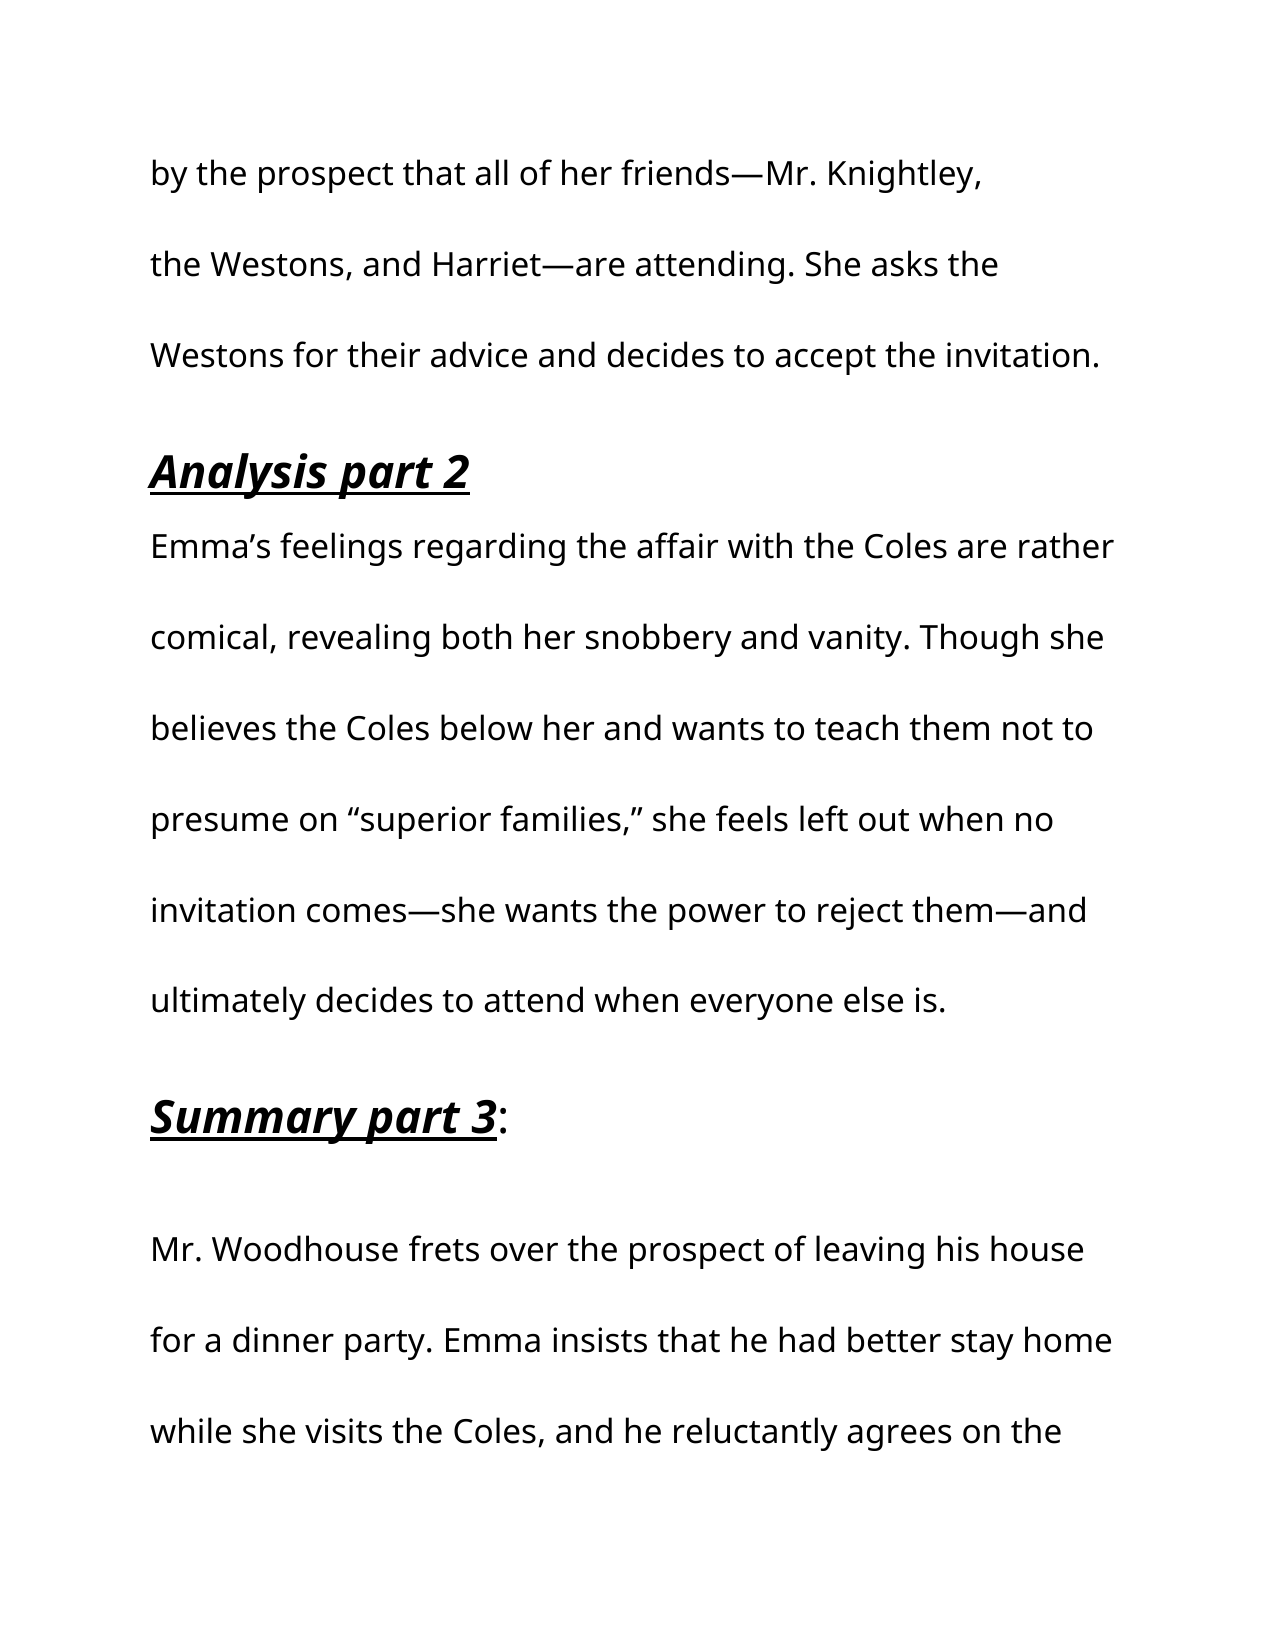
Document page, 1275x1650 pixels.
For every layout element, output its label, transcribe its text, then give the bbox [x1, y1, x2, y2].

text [150, 1226, 1125, 1453]
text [150, 150, 1125, 377]
text Emma’s feelings regarding the affair with the Coles are rather comical, revealing both her snobbery and vanity. Though she believes the Coles below her and wants to teach them not to presume on “superior families,” she feels left out when no invitation comes—she wants the power to reject them—and ultimately decides to attend when everyone else is. [150, 523, 1125, 1023]
text Analysis part 2 [150, 439, 1125, 502]
text Summary part 3: [150, 1085, 1125, 1147]
